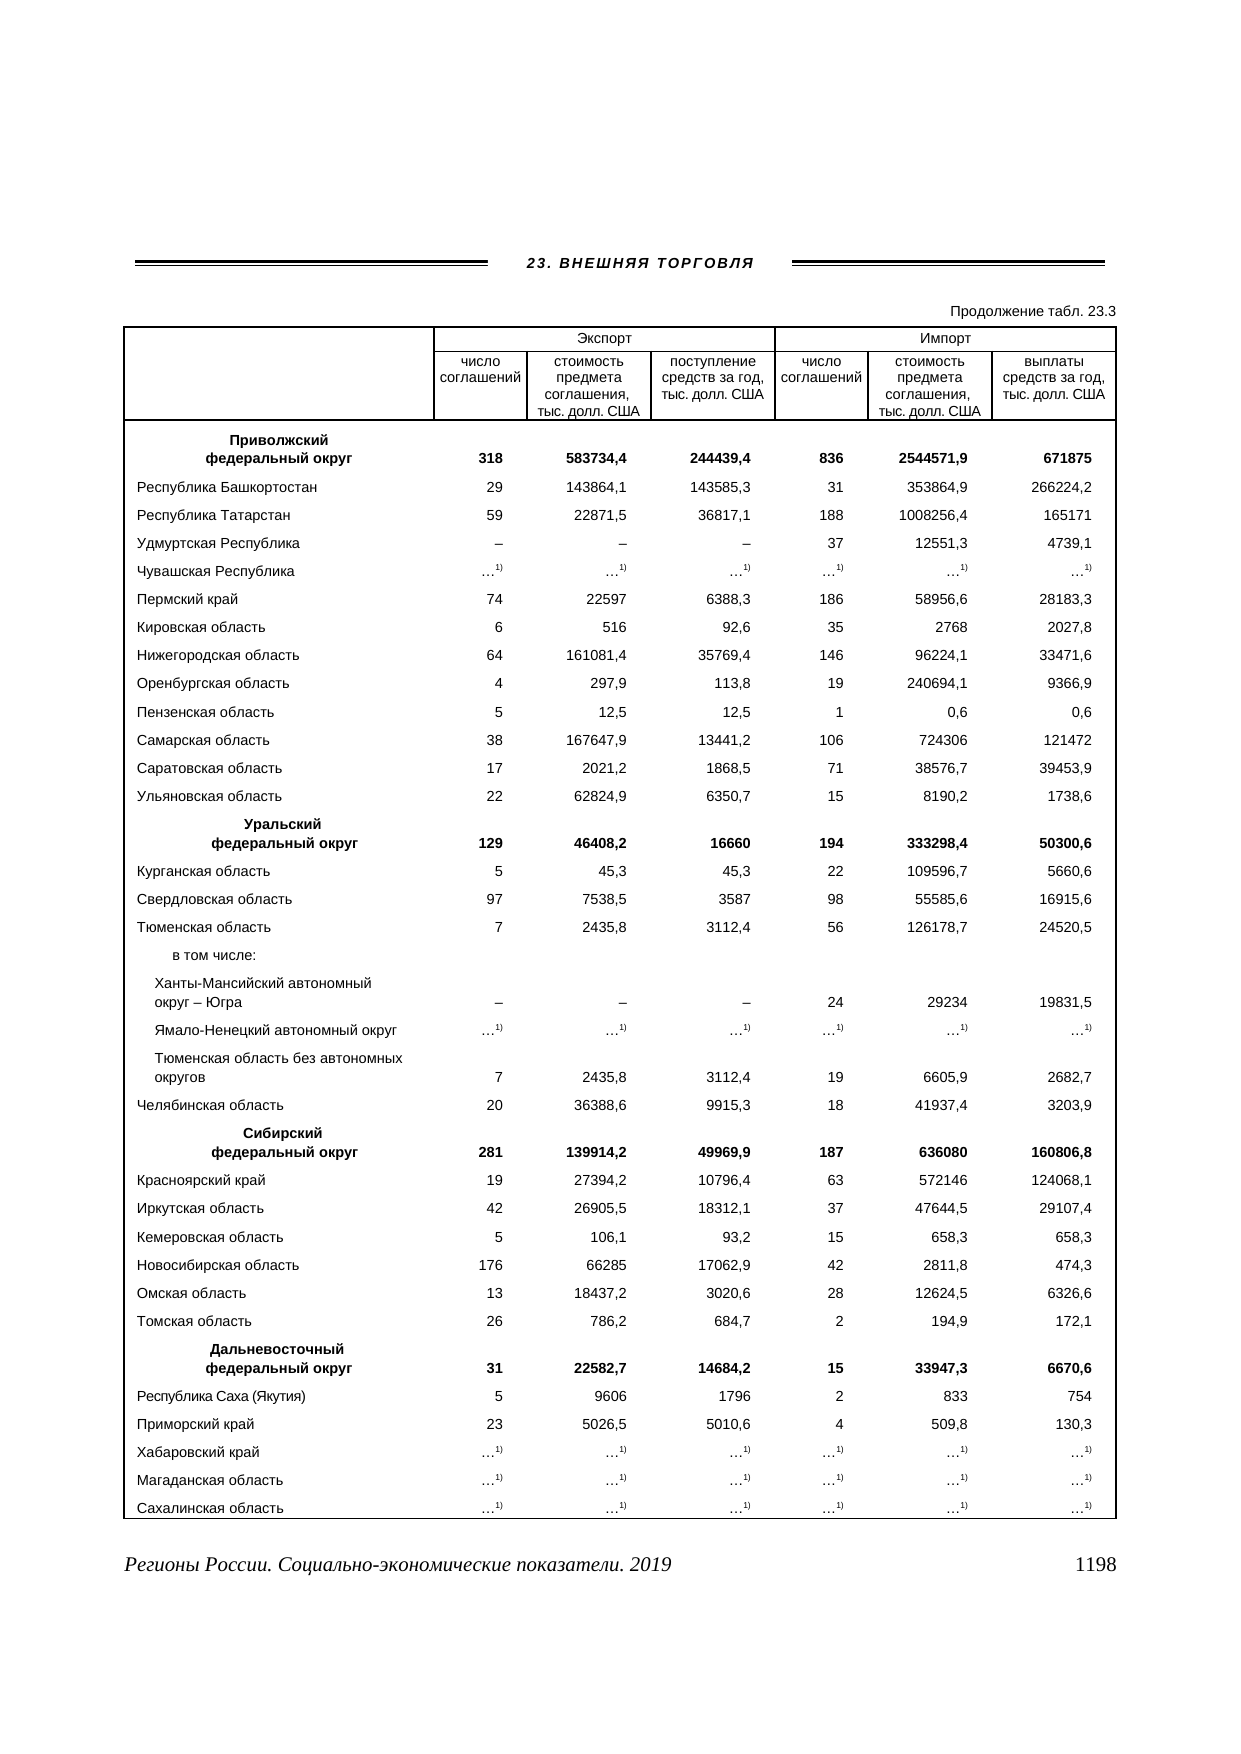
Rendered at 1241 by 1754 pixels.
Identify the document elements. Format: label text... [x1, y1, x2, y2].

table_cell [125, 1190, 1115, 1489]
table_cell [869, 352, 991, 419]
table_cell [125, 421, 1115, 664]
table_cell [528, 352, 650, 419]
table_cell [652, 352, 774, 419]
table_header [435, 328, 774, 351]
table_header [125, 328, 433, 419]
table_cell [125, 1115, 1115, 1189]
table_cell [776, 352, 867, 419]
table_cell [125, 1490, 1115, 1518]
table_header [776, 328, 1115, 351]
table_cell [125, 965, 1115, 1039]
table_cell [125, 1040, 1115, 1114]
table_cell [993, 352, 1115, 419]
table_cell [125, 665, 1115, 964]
text Продолжение табл. 23.3 [124, 303, 1116, 320]
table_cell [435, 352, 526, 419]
